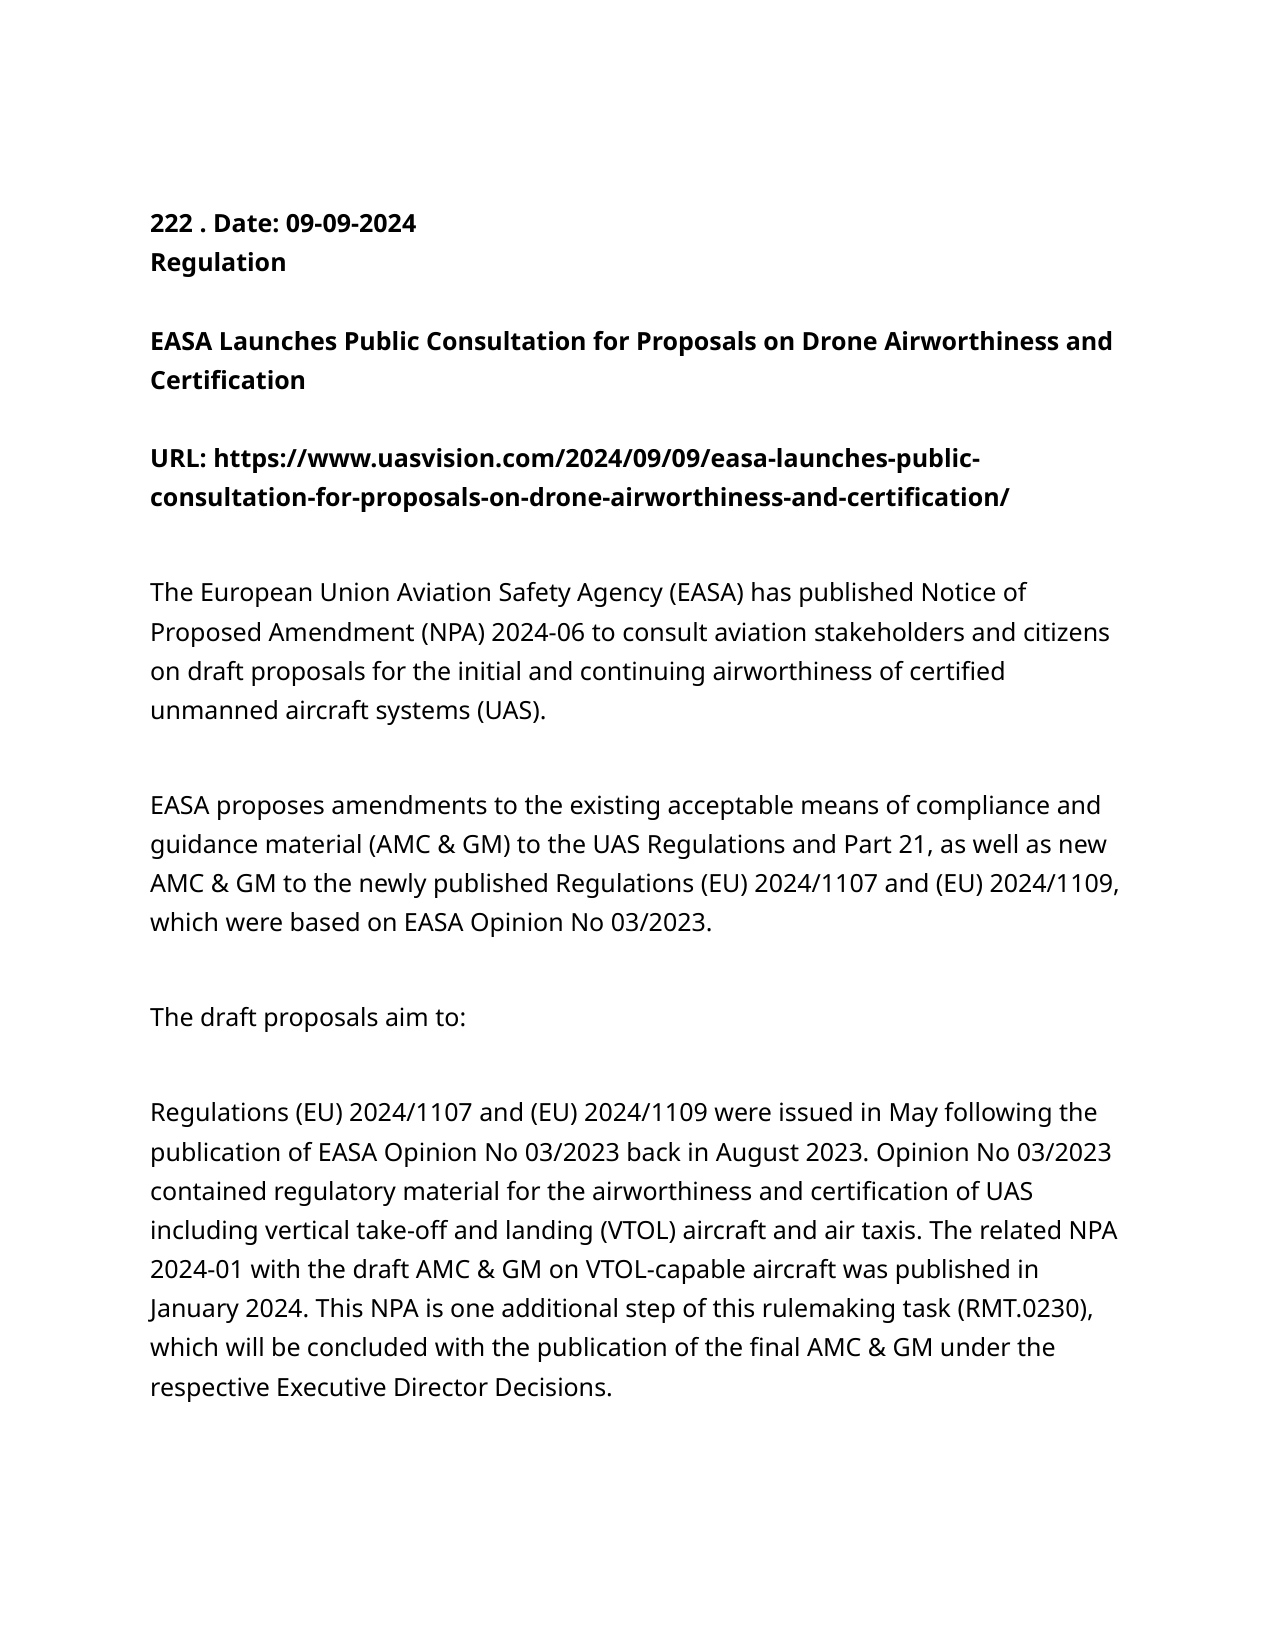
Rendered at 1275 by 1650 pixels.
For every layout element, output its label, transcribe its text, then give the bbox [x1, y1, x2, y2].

text The draft proposals aim to: [150, 1000, 1125, 1073]
text The European Union Aviation Safety Agency (EASA) has published Notice of Proposed Amendment (NPA) 2024-06 to consult aviation stakeholders and citizens on draft proposals for the initial and continuing airworthiness of certified unmanned aircraft systems (UAS). [150, 575, 1125, 766]
text EASA proposes amendments to the existing acceptable means of compliance and guidance material (AMC & GM) to the UAS Regulations and Part 21, as well as new AMC & GM to the newly published Regulations (EU) 2024/1107 and (EU) 2024/1109, which were based on EASA Opinion No 03/2023. [150, 787, 1125, 978]
text 222 . Date: 09-09-2024 Regulation EASA Launches Public Consultation for Proposals on Drone Airworthiness and Certification URL: https://www.uasvision.com/2024/09/09/easa-launches-public-consultation-for-proposals-on-drone-airworthiness-and-certification/ [150, 206, 1125, 553]
text Regulations (EU) 2024/1107 and (EU) 2024/1109 were issued in May following the publication of EASA Opinion No 03/2023 back in August 2023. Opinion No 03/2023 contained regulatory material for the airworthiness and certification of UAS including vertical take-off and landing (VTOL) aircraft and air taxis. The related NPA 2024-01 with the draft AMC & GM on VTOL-capable aircraft was published in January 2024. This NPA is one additional step of this rulemaking task (RMT.0230), which will be concluded with the publication of the final AMC & GM under the respective Executive Director Decisions. [150, 1095, 1125, 1442]
